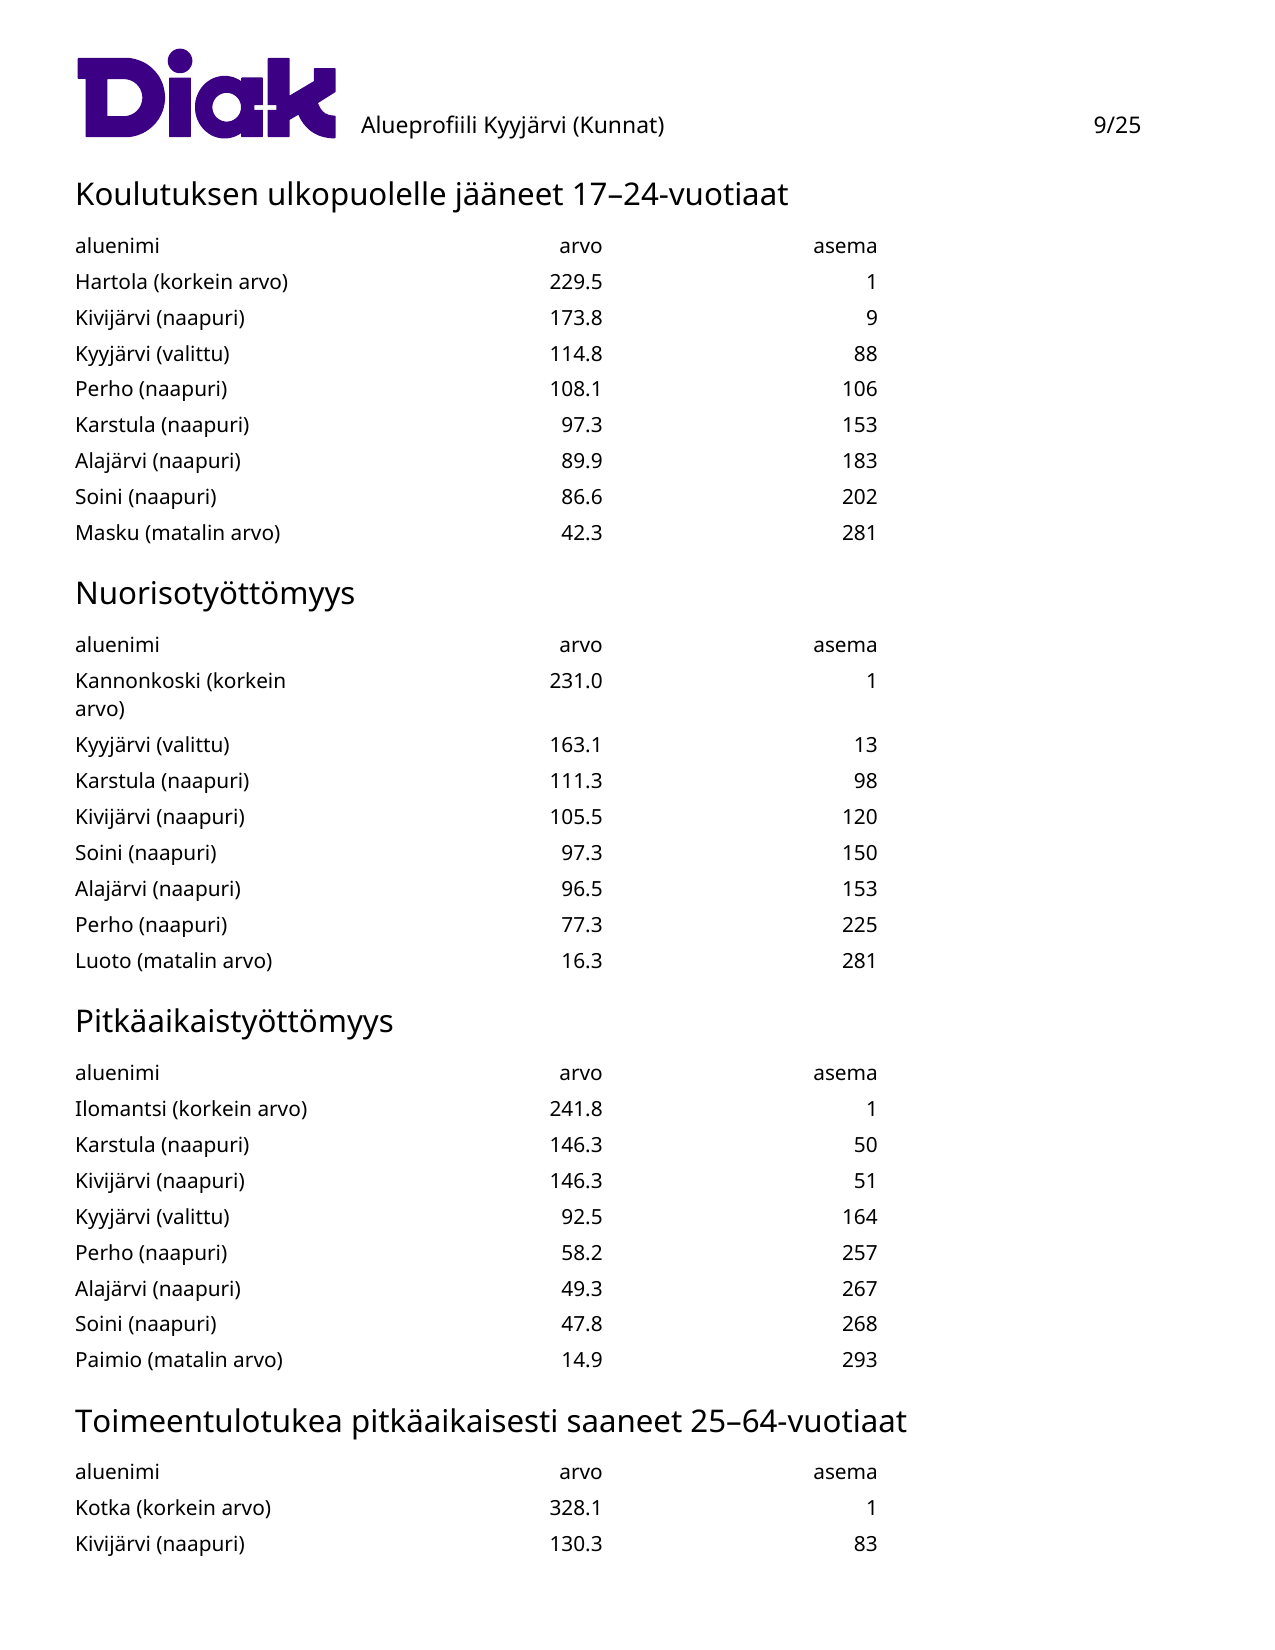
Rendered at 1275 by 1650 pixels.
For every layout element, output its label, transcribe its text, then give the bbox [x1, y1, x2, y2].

table_cell 150 [614, 835, 889, 871]
table_cell 86.6 [339, 479, 614, 514]
table_cell 77.3 [339, 906, 614, 942]
table_cell Masku (matalin arvo) [64, 515, 339, 551]
table_header asema [614, 626, 889, 662]
table_cell 225 [614, 906, 889, 942]
table_cell Luoto (matalin arvo) [64, 943, 339, 978]
table_cell Ilomantsi (korkein arvo) [64, 1090, 339, 1126]
table_cell 1 [614, 263, 889, 299]
table_cell 50 [614, 1126, 889, 1162]
table_cell 96.5 [339, 871, 614, 906]
table_cell Kyyjärvi (valittu) [64, 1198, 339, 1234]
table_cell 164 [614, 1198, 889, 1234]
table_cell Alajärvi (naapuri) [64, 1270, 339, 1306]
table_header arvo [339, 227, 614, 263]
table_cell 14.9 [339, 1342, 614, 1378]
table_header asema [614, 227, 889, 263]
table_cell 92.5 [339, 1198, 614, 1234]
table_cell 153 [614, 871, 889, 906]
table_cell 163.1 [339, 727, 614, 763]
table_cell Karstula (naapuri) [64, 407, 339, 443]
table_cell 9 [614, 299, 889, 335]
table_header aluenimi [64, 1054, 339, 1090]
table_cell 89.9 [339, 443, 614, 479]
table_cell Kivijärvi (naapuri) [64, 1162, 339, 1198]
subtitle Toimeentulotukea pitkäaikaisesti saaneet 25–64-vuotiaat [75, 1398, 1200, 1441]
table_cell 106 [614, 371, 889, 407]
table_header aluenimi [64, 1454, 339, 1489]
table_cell 281 [614, 515, 889, 551]
table_cell 108.1 [339, 371, 614, 407]
table_cell 1 [614, 1490, 889, 1526]
table_header arvo [339, 1454, 614, 1489]
table_header aluenimi [64, 227, 339, 263]
table_cell 229.5 [339, 263, 614, 299]
table_cell 241.8 [339, 1090, 614, 1126]
table_cell Perho (naapuri) [64, 371, 339, 407]
table_cell Kivijärvi (naapuri) [64, 299, 339, 335]
table_cell 16.3 [339, 943, 614, 978]
table_cell 97.3 [339, 407, 614, 443]
table_cell Kyyjärvi (valittu) [64, 727, 339, 763]
table_cell Alajärvi (naapuri) [64, 443, 339, 479]
table_cell 42.3 [339, 515, 614, 551]
table_cell 281 [614, 943, 889, 978]
table_header arvo [339, 1054, 614, 1090]
table_cell 51 [614, 1162, 889, 1198]
table_cell Kivijärvi (naapuri) [64, 1526, 339, 1561]
table_cell Kyyjärvi (valittu) [64, 335, 339, 371]
subtitle Nuorisotyöttömyys [75, 571, 1200, 614]
subtitle Pitkäaikaistyöttömyys [75, 999, 1200, 1042]
table_cell Paimio (matalin arvo) [64, 1342, 339, 1378]
table_header aluenimi [64, 626, 339, 662]
table_cell 13 [614, 727, 889, 763]
table_cell 58.2 [339, 1234, 614, 1270]
table_cell 105.5 [339, 799, 614, 834]
table_cell 130.3 [339, 1526, 614, 1561]
table_header asema [614, 1454, 889, 1489]
table_cell Hartola (korkein arvo) [64, 263, 339, 299]
table_header arvo [339, 626, 614, 662]
table_cell 49.3 [339, 1270, 614, 1306]
table_cell 97.3 [339, 835, 614, 871]
table_cell Kannonkoski (korkein arvo) [64, 663, 339, 727]
table_cell Perho (naapuri) [64, 1234, 339, 1270]
table_cell 98 [614, 763, 889, 799]
table_header asema [614, 1054, 889, 1090]
table_cell 83 [614, 1526, 889, 1561]
table_cell 88 [614, 335, 889, 371]
table_cell Kivijärvi (naapuri) [64, 799, 339, 834]
table_cell Soini (naapuri) [64, 479, 339, 514]
table_cell Soini (naapuri) [64, 835, 339, 871]
table_cell 267 [614, 1270, 889, 1306]
table_cell 146.3 [339, 1162, 614, 1198]
table_cell Perho (naapuri) [64, 906, 339, 942]
table_cell Karstula (naapuri) [64, 763, 339, 799]
table_cell Alajärvi (naapuri) [64, 871, 339, 906]
table_cell 293 [614, 1342, 889, 1378]
table_cell Soini (naapuri) [64, 1306, 339, 1342]
subtitle Koulutuksen ulkopuolelle jääneet 17–24-vuotiaat [75, 172, 1200, 214]
table_cell 47.8 [339, 1306, 614, 1342]
table_cell Karstula (naapuri) [64, 1126, 339, 1162]
table_cell 1 [614, 1090, 889, 1126]
table_cell 1 [614, 663, 889, 727]
table_cell 328.1 [339, 1490, 614, 1526]
table_cell 173.8 [339, 299, 614, 335]
table_cell 120 [614, 799, 889, 834]
table_cell 257 [614, 1234, 889, 1270]
table_cell 183 [614, 443, 889, 479]
table_cell 114.8 [339, 335, 614, 371]
table_cell 202 [614, 479, 889, 514]
table_cell 146.3 [339, 1126, 614, 1162]
table_cell 153 [614, 407, 889, 443]
table_cell 111.3 [339, 763, 614, 799]
table_cell Kotka (korkein arvo) [64, 1490, 339, 1526]
table_cell 268 [614, 1306, 889, 1342]
table_cell 231.0 [339, 663, 614, 727]
